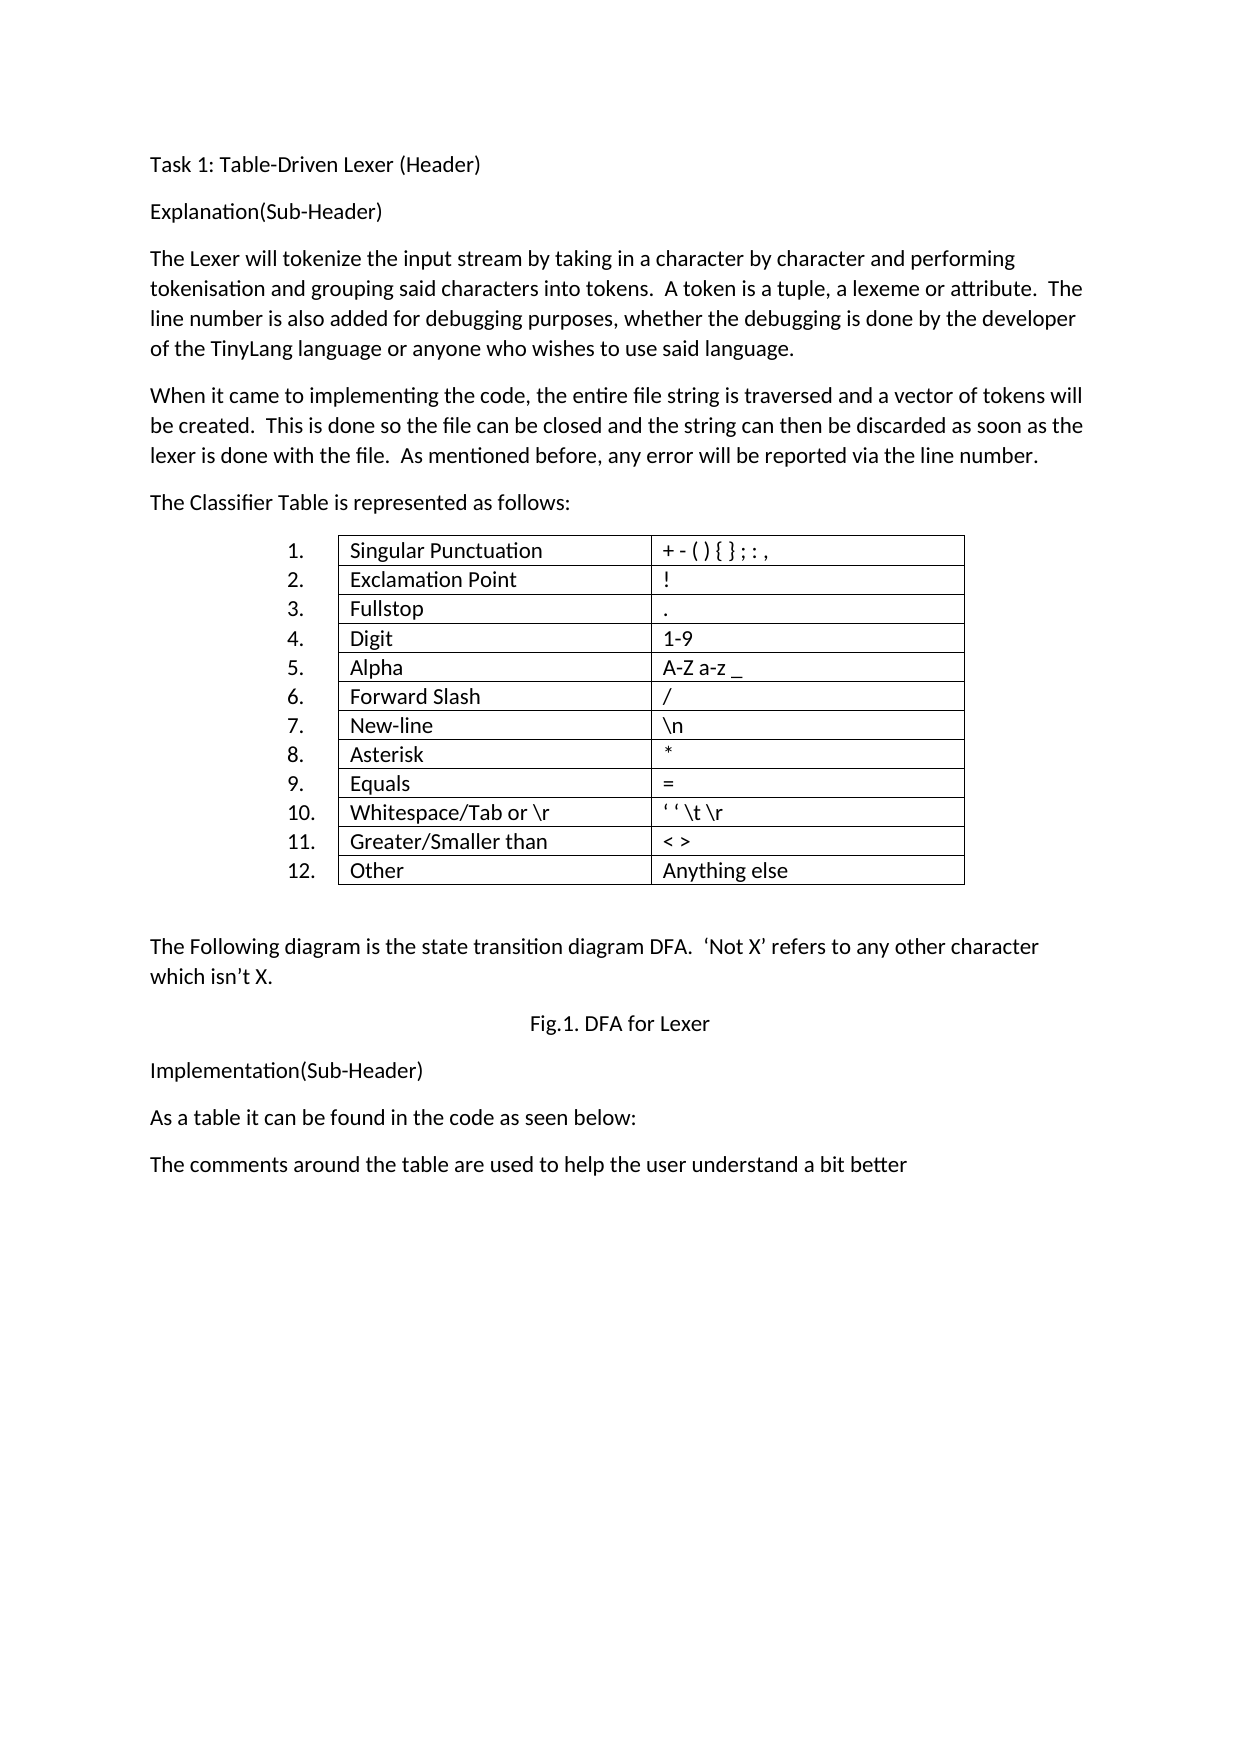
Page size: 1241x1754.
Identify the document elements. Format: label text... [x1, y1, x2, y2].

text The Lexer will tokenize the input stream by taking in a character by character and performing tokenisation and grouping said characters into tokens. A token is a tuple, a lexeme or attribute. The line number is also added for debugging purposes, whether the debugging is done by the developer of the TinyLang language or anyone who wishes to use said language. [150, 244, 1090, 362]
text The comments around the table are used to help the user understand a bit better [150, 1150, 1090, 1178]
table_cell 1-9 [652, 624, 964, 652]
table_cell Exclamation Point [339, 566, 651, 593]
table_cell 2. [276, 565, 338, 593]
table_cell Alpha [339, 653, 651, 681]
table_cell 5. [276, 652, 338, 681]
table_cell Anything else [652, 856, 964, 884]
table_cell 7. [276, 710, 338, 739]
text Task 1: Table-Driven Lexer (Header) [150, 150, 1090, 178]
table_cell = [652, 769, 964, 797]
table_cell ! [652, 566, 964, 593]
table_cell Equals [339, 769, 651, 797]
text Explanation(Sub-Header) [150, 197, 1090, 225]
table_cell Fullstop [339, 595, 651, 623]
text As a table it can be found in the code as seen below: [150, 1103, 1090, 1131]
table_cell ‘ ‘ \t \r [652, 798, 964, 826]
text When it came to implementing the code, the entire file string is traversed and a vector of tokens will be created. This is done so the file can be closed and the string can then be discarded as soon as the lexer is done with the file. As mentioned before, any error will be reported via the line number. [150, 381, 1090, 470]
table_cell 6. [276, 681, 338, 710]
table_cell Whitespace/Tab or \r [339, 798, 651, 826]
table_cell / [652, 682, 964, 710]
table_cell Forward Slash [339, 682, 651, 710]
table_cell Other [339, 856, 651, 884]
table_cell New-line [339, 711, 651, 739]
table_cell Greater/Smaller than [339, 827, 651, 855]
table_header Singular Punctuation [339, 536, 651, 564]
table_cell 10. [276, 797, 338, 826]
table_header + - ( ) { } ; : , [652, 536, 964, 564]
text The Classifier Table is represented as follows: [150, 488, 1090, 517]
table_cell 8. [276, 739, 338, 768]
table_cell 3. [276, 594, 338, 623]
table_cell A-Z a-z _ [652, 653, 964, 681]
text Fig.1. DFA for Lexer [150, 1009, 1090, 1037]
table_cell Asterisk [339, 740, 651, 768]
table_cell * [652, 740, 964, 768]
table_cell 4. [276, 623, 338, 652]
text Implementation(Sub-Header) [150, 1056, 1090, 1084]
text The Following diagram is the state transition diagram DFA. ‘Not X’ refers to any other character which isn’t X. [150, 932, 1090, 990]
table_cell 12. [276, 855, 338, 884]
table_cell 9. [276, 768, 338, 797]
table_cell Digit [339, 624, 651, 652]
table_cell \n [652, 711, 964, 739]
table_cell < > [652, 827, 964, 855]
table_cell 11. [276, 826, 338, 855]
table_cell . [652, 595, 964, 623]
table_header 1. [276, 535, 338, 564]
